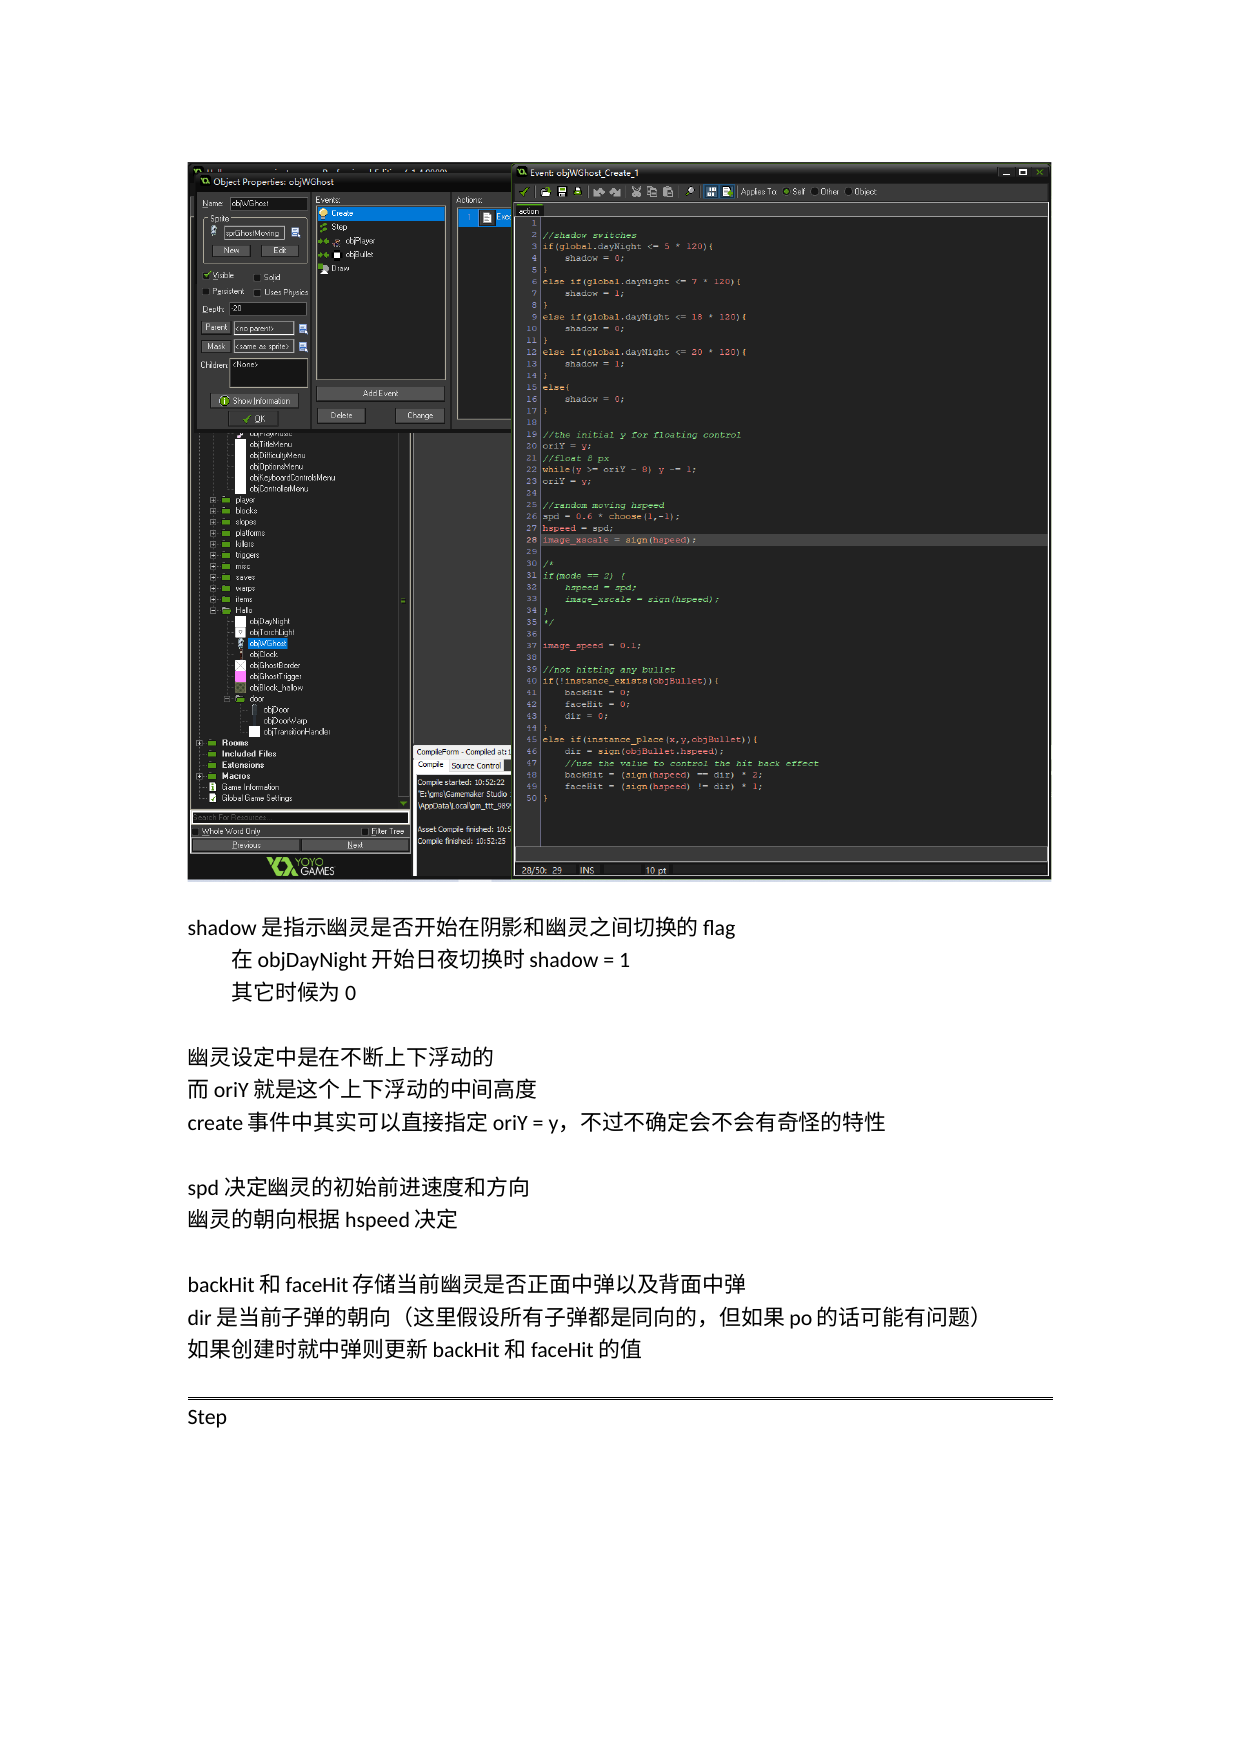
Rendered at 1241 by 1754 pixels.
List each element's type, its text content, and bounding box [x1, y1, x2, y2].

text 在objDayNight开始日夜切换时shadow = 1 [187, 942, 1053, 974]
text 而oriY就是这个上下浮动的中间高度 [187, 1072, 1053, 1104]
text spd 决定幽灵的初始前进速度和方向 [187, 1169, 1053, 1202]
picture [187, 162, 1052, 882]
text shadow是指示幽灵是否开始在阴影和幽灵之间切换的flag [187, 909, 1053, 942]
text 幽灵的朝向根据hspeed决定 [187, 1202, 1053, 1234]
text 其它时候为0 [187, 974, 1053, 1007]
text 如果创建时就中弹则更新backHit 和faceHit的值 [187, 1332, 1053, 1364]
text create事件中其实可以直接指定oriY = y，不过不确定会不会有奇怪的特性 [187, 1104, 1053, 1137]
text Step [187, 1400, 1053, 1433]
text dir是当前子弹的朝向（这里假设所有子弹都是同向的，但如果po的话可能有问题） [187, 1299, 1053, 1332]
text 幽灵设定中是在不断上下浮动的 [187, 1039, 1053, 1072]
text backHit和faceHit存储当前幽灵是否正面中弹以及背面中弹 [187, 1267, 1053, 1299]
